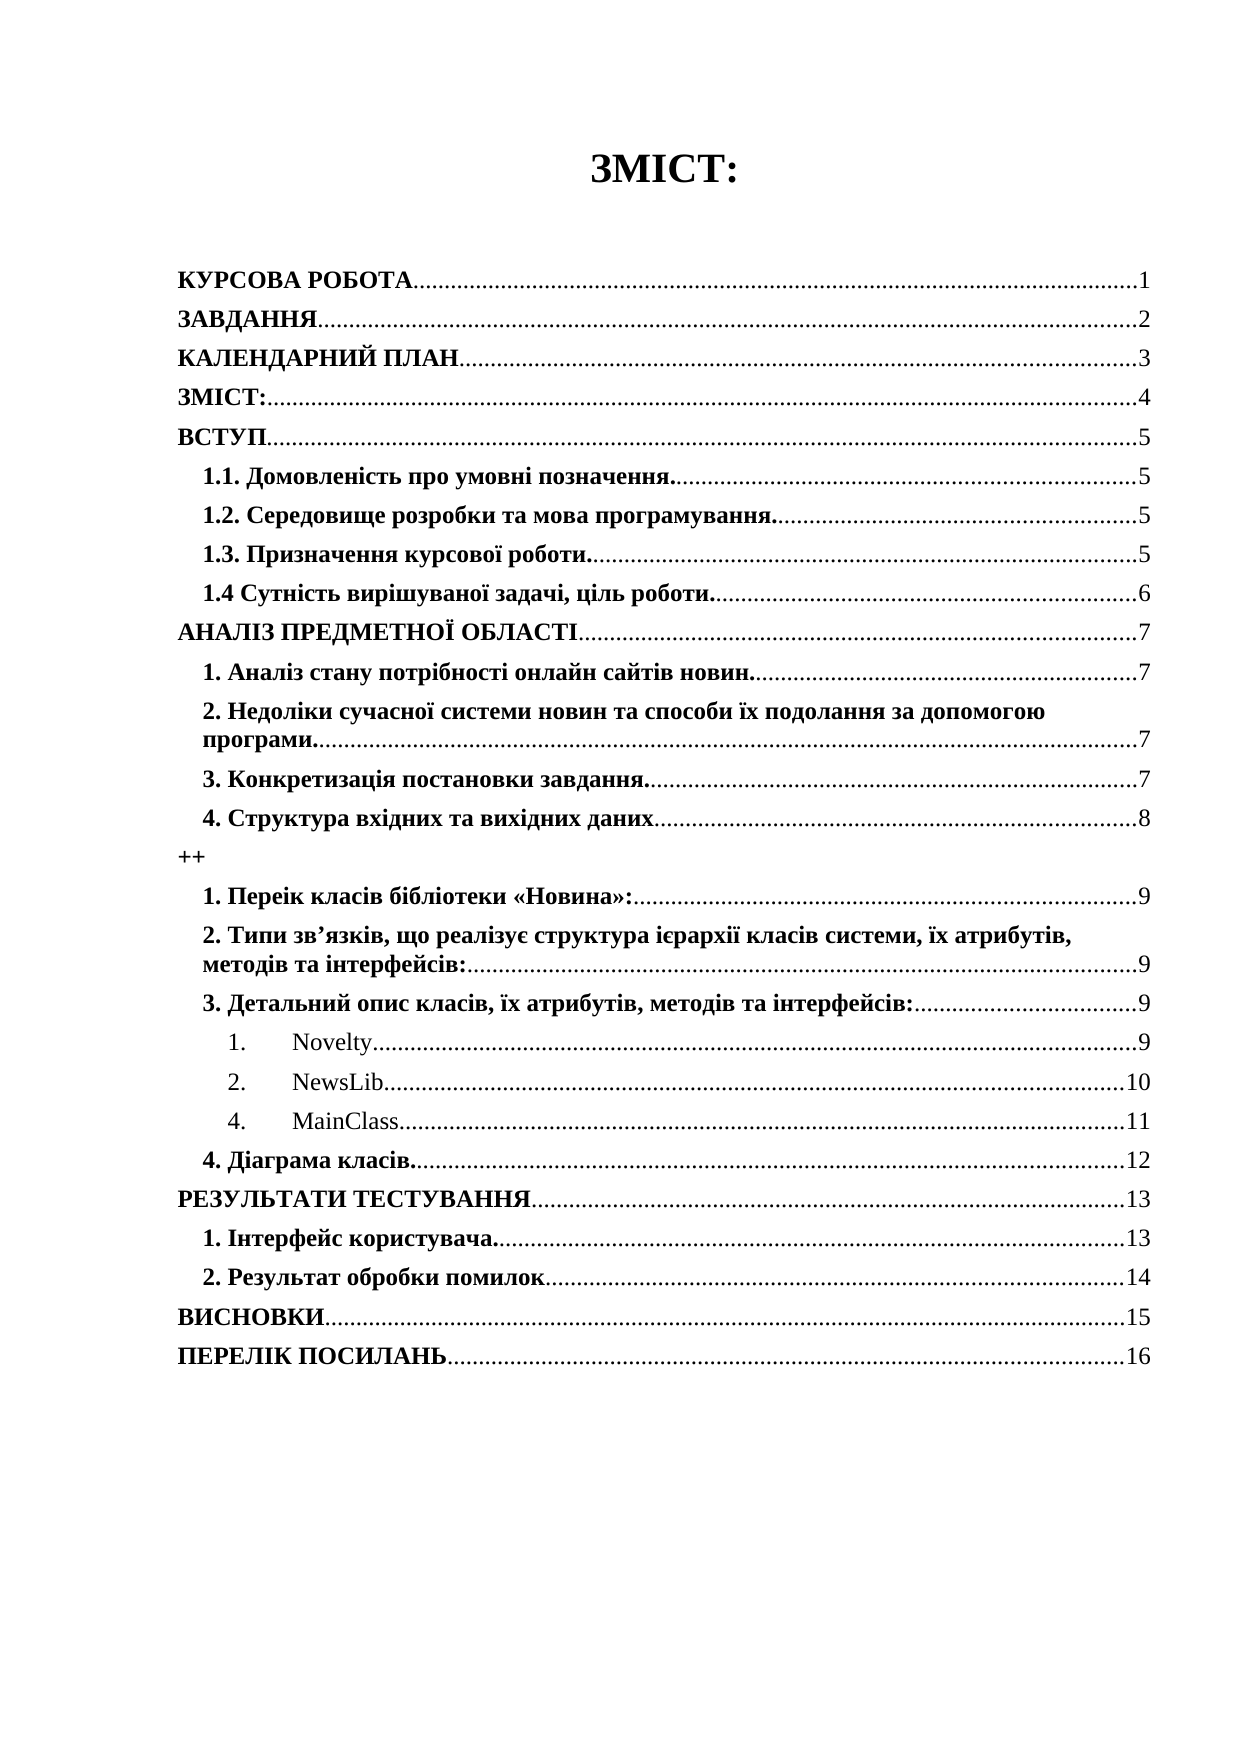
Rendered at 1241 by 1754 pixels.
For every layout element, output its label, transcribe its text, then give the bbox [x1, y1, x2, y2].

subtitle ЗМІСТ: [177, 143, 1152, 191]
